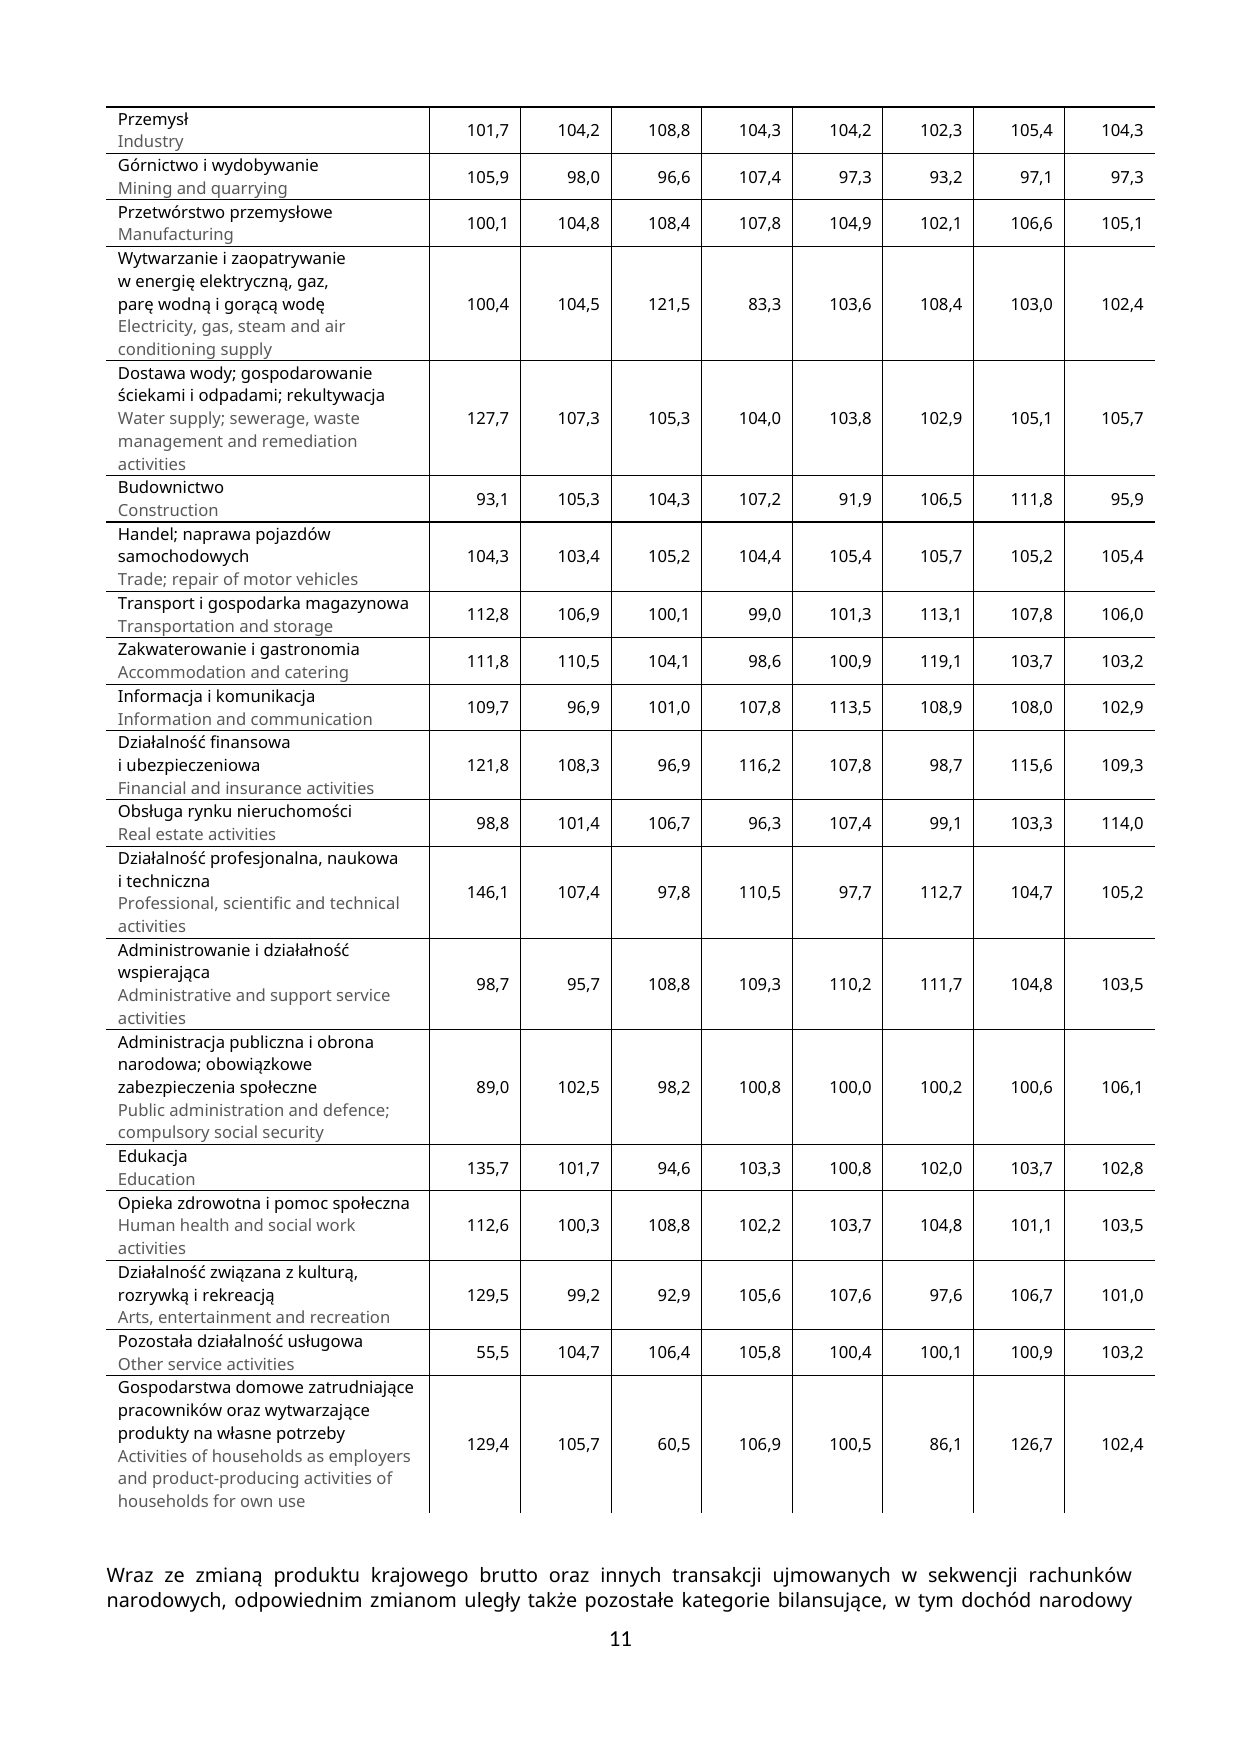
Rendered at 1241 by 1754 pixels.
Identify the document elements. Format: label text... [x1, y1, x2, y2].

table_cell 99,0 [702, 592, 792, 637]
table_cell 114,0 [1065, 800, 1155, 846]
table_cell 101,0 [612, 685, 701, 730]
table_cell 104,8 [974, 939, 1064, 1029]
table_cell 146,1 [430, 847, 520, 937]
table_cell 107,3 [521, 361, 611, 475]
table_cell 112,8 [430, 592, 520, 637]
table_cell 103,8 [793, 361, 882, 475]
table_cell 103,2 [1065, 638, 1155, 683]
table_cell Działalność związana z kulturą, rozrywką i rekreacją Arts, entertainment and recreation [106, 1261, 429, 1329]
table_cell Opieka zdrowotna i pomoc społeczna Human health and social work activities [106, 1191, 429, 1259]
table_cell 91,9 [793, 476, 882, 521]
table_cell 105,2 [612, 523, 701, 591]
table_cell 113,5 [793, 685, 882, 730]
table_cell 102,9 [883, 361, 973, 475]
table_cell 108,3 [521, 731, 611, 799]
table_cell 105,1 [1065, 200, 1155, 246]
table_cell 129,4 [430, 1376, 520, 1512]
table_cell 102,5 [521, 1030, 611, 1144]
table_cell 95,7 [521, 939, 611, 1029]
table_cell 102,2 [702, 1191, 792, 1259]
table_cell 105,4 [974, 108, 1064, 153]
table_cell Zakwaterowanie i gastronomia Accommodation and catering [106, 638, 429, 683]
table_cell 83,3 [702, 247, 792, 360]
table_cell Pozostała działalność usługowa Other service activities [106, 1330, 429, 1375]
table_cell 105,7 [521, 1376, 611, 1512]
table_cell 106,5 [883, 476, 973, 521]
table_cell 105,7 [883, 523, 973, 591]
table_cell 104,3 [702, 108, 792, 153]
table_cell Działalność finansowa i ubezpieczeniowa Financial and insurance activities [106, 731, 429, 799]
table_cell 100,9 [974, 1330, 1064, 1375]
table_cell 105,8 [702, 1330, 792, 1375]
table_cell 105,4 [1065, 523, 1155, 591]
table_cell 100,1 [883, 1330, 973, 1375]
table_cell 106,1 [1065, 1030, 1155, 1144]
table_cell 103,0 [974, 247, 1064, 360]
table_cell Górnictwo i wydobywanie Mining and quarrying [106, 154, 429, 199]
table_cell 101,3 [793, 592, 882, 637]
table_cell 105,4 [793, 523, 882, 591]
table_cell 100,1 [612, 592, 701, 637]
table_cell 108,4 [612, 200, 701, 246]
table_cell 98,7 [883, 731, 973, 799]
table_cell 119,1 [883, 638, 973, 683]
table_cell Transport i gospodarka magazynowa Transportation and storage [106, 592, 429, 637]
table_cell Administracja publiczna i obrona narodowa; obowiązkowe zabezpieczenia społeczne Public administration and defence; compulsory social security [106, 1030, 429, 1144]
table_cell 101,1 [974, 1191, 1064, 1259]
table_cell 111,8 [974, 476, 1064, 521]
table_cell 111,8 [430, 638, 520, 683]
table_cell 98,7 [430, 939, 520, 1029]
table_cell 104,7 [521, 1330, 611, 1375]
table_cell 109,3 [1065, 731, 1155, 799]
table_cell 106,4 [612, 1330, 701, 1375]
table_cell 100,4 [430, 247, 520, 360]
table_cell 111,7 [883, 939, 973, 1029]
table_cell 107,8 [702, 685, 792, 730]
table_cell 107,6 [793, 1261, 882, 1329]
table_cell 96,6 [612, 154, 701, 199]
table_cell 103,3 [974, 800, 1064, 846]
table_cell 108,0 [974, 685, 1064, 730]
table_cell Przetwórstwo przemysłowe Manufacturing [106, 200, 429, 246]
table_cell 107,2 [702, 476, 792, 521]
table_cell 103,3 [702, 1145, 792, 1190]
table_cell 100,9 [793, 638, 882, 683]
table_cell 107,8 [974, 592, 1064, 637]
table_cell 60,5 [612, 1376, 701, 1512]
table_cell 97,1 [974, 154, 1064, 199]
table_cell 103,6 [793, 247, 882, 360]
table_cell Administrowanie i działałność wspierająca Administrative and support service activities [106, 939, 429, 1029]
table_cell 95,9 [1065, 476, 1155, 521]
table_cell 100,6 [974, 1030, 1064, 1144]
table_cell 103,4 [521, 523, 611, 591]
table_cell 101,4 [521, 800, 611, 846]
table_cell 103,5 [1065, 1191, 1155, 1259]
table_cell 92,9 [612, 1261, 701, 1329]
table_cell 93,2 [883, 154, 973, 199]
table_cell 105,1 [974, 361, 1064, 475]
table_cell 105,2 [1065, 847, 1155, 937]
table_cell 104,0 [702, 361, 792, 475]
table_cell 116,2 [702, 731, 792, 799]
table_cell 106,9 [702, 1376, 792, 1512]
table_cell 135,7 [430, 1145, 520, 1190]
table_cell 106,9 [521, 592, 611, 637]
table_cell 102,4 [1065, 247, 1155, 360]
table_cell 97,8 [612, 847, 701, 937]
table_cell 105,3 [521, 476, 611, 521]
table_cell Edukacja Education [106, 1145, 429, 1190]
table_cell 107,8 [702, 200, 792, 246]
table_cell 94,6 [612, 1145, 701, 1190]
table_cell 103,5 [1065, 939, 1155, 1029]
table_cell 108,4 [883, 247, 973, 360]
table_cell 106,6 [974, 200, 1064, 246]
table_cell 97,7 [793, 847, 882, 937]
table_cell 104,7 [974, 847, 1064, 937]
table_cell Przemysł Industry [106, 108, 429, 153]
table_cell 109,7 [430, 685, 520, 730]
table_cell 100,8 [702, 1030, 792, 1144]
table_cell 107,4 [793, 800, 882, 846]
table_cell 103,7 [974, 1145, 1064, 1190]
table_cell 93,1 [430, 476, 520, 521]
table_cell 102,0 [883, 1145, 973, 1190]
table_cell 110,5 [702, 847, 792, 937]
table_cell 110,2 [793, 939, 882, 1029]
table_cell 102,1 [883, 200, 973, 246]
table_cell Dostawa wody; gospodarowanie ściekami i odpadami; rekultywacja Water supply; sewerage, waste management and remediation activities [106, 361, 429, 475]
table_cell 96,3 [702, 800, 792, 846]
table_cell 104,8 [883, 1191, 973, 1259]
table_cell 106,0 [1065, 592, 1155, 637]
table_cell 104,4 [702, 523, 792, 591]
table_cell 104,2 [793, 108, 882, 153]
table_cell 100,5 [793, 1376, 882, 1512]
table_cell 121,5 [612, 247, 701, 360]
table_cell 101,7 [521, 1145, 611, 1190]
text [106, 1562, 1134, 1612]
table_cell 97,3 [1065, 154, 1155, 199]
table_cell 105,9 [430, 154, 520, 199]
table_cell Działalność profesjonalna, naukowa i techniczna Professional, scientific and technical activities [106, 847, 429, 937]
table_cell 121,8 [430, 731, 520, 799]
table_cell Gospodarstwa domowe zatrudniające pracowników oraz wytwarzające produkty na własne potrzeby Activities of households as employers and product-producing activities of households for own use [106, 1376, 429, 1512]
table_cell 106,7 [612, 800, 701, 846]
table_cell 97,3 [793, 154, 882, 199]
table_cell 99,1 [883, 800, 973, 846]
table_cell 96,9 [521, 685, 611, 730]
table_cell 110,5 [521, 638, 611, 683]
table_cell 103,7 [793, 1191, 882, 1259]
table_cell 103,2 [1065, 1330, 1155, 1375]
table_cell 98,2 [612, 1030, 701, 1144]
table_cell 104,3 [1065, 108, 1155, 153]
table_cell 98,0 [521, 154, 611, 199]
table_cell 104,5 [521, 247, 611, 360]
table_cell 100,4 [793, 1330, 882, 1375]
table_cell 112,7 [883, 847, 973, 937]
table_cell 108,8 [612, 1191, 701, 1259]
table_cell 98,8 [430, 800, 520, 846]
table_cell 102,3 [883, 108, 973, 153]
table_cell 104,2 [521, 108, 611, 153]
table_cell Wytwarzanie i zaopatrywanie w energię elektryczną, gaz, parę wodną i gorącą wodę Electricity, gas, steam and air conditioning supply [106, 247, 429, 360]
table_cell 105,7 [1065, 361, 1155, 475]
table_cell 107,8 [793, 731, 882, 799]
table_cell 103,7 [974, 638, 1064, 683]
table_cell 98,6 [702, 638, 792, 683]
table_cell 100,3 [521, 1191, 611, 1259]
table_cell 104,9 [793, 200, 882, 246]
table_cell 100,1 [430, 200, 520, 246]
table_cell 108,8 [612, 108, 701, 153]
table_cell 115,6 [974, 731, 1064, 799]
table_cell 99,2 [521, 1261, 611, 1329]
table_cell 101,0 [1065, 1261, 1155, 1329]
table_cell 89,0 [430, 1030, 520, 1144]
table_cell 105,2 [974, 523, 1064, 591]
table_cell Handel; naprawa pojazdów samochodowych Trade; repair of motor vehicles [106, 523, 429, 591]
table_cell 100,0 [793, 1030, 882, 1144]
table_cell 126,7 [974, 1376, 1064, 1512]
table_cell 104,1 [612, 638, 701, 683]
table_cell 100,8 [793, 1145, 882, 1190]
table_cell 104,3 [430, 523, 520, 591]
table_cell 102,8 [1065, 1145, 1155, 1190]
table_cell 55,5 [430, 1330, 520, 1375]
table_cell 105,3 [612, 361, 701, 475]
table_cell 129,5 [430, 1261, 520, 1329]
table_cell 97,6 [883, 1261, 973, 1329]
table_cell Informacja i komunikacja Information and communication [106, 685, 429, 730]
table_cell 113,1 [883, 592, 973, 637]
table_cell 100,2 [883, 1030, 973, 1144]
table_cell 102,4 [1065, 1376, 1155, 1512]
table_cell 108,8 [612, 939, 701, 1029]
table_cell Budownictwo Construction [106, 476, 429, 521]
table_cell 127,7 [430, 361, 520, 475]
table_cell 107,4 [702, 154, 792, 199]
table_cell 112,6 [430, 1191, 520, 1259]
table_cell 104,3 [612, 476, 701, 521]
table_cell 106,7 [974, 1261, 1064, 1329]
table_cell 104,8 [521, 200, 611, 246]
table_cell 101,7 [430, 108, 520, 153]
table_cell 107,4 [521, 847, 611, 937]
table_cell 96,9 [612, 731, 701, 799]
table_cell 86,1 [883, 1376, 973, 1512]
table_cell 108,9 [883, 685, 973, 730]
table_cell 105,6 [702, 1261, 792, 1329]
table_cell 109,3 [702, 939, 792, 1029]
table_cell 102,9 [1065, 685, 1155, 730]
table_cell Obsługa rynku nieruchomości Real estate activities [106, 800, 429, 846]
